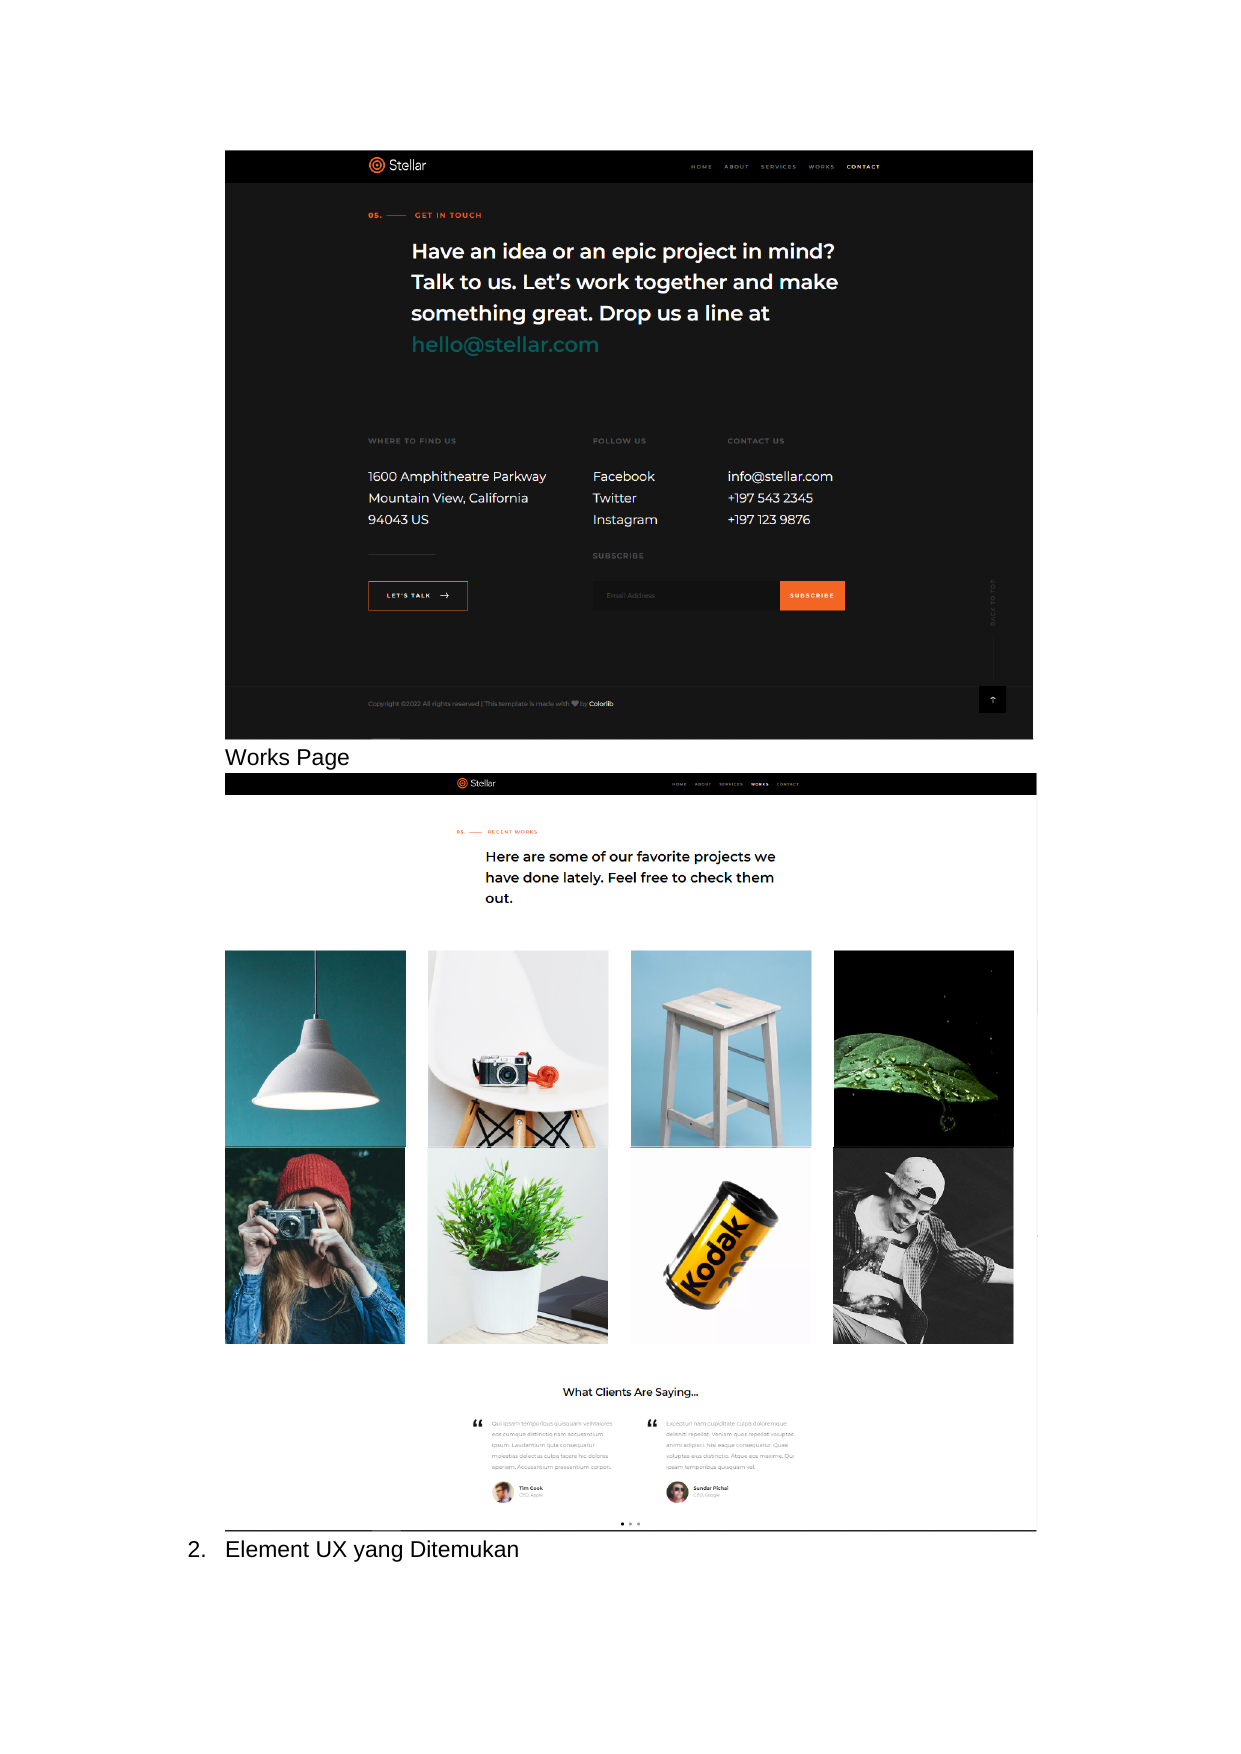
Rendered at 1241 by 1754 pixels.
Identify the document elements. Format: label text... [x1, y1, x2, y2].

list Element UX yang Ditemukan [187, 1536, 1090, 1562]
picture [225, 150, 1034, 740]
text Works Page [225, 743, 1090, 770]
picture [225, 773, 1038, 1533]
